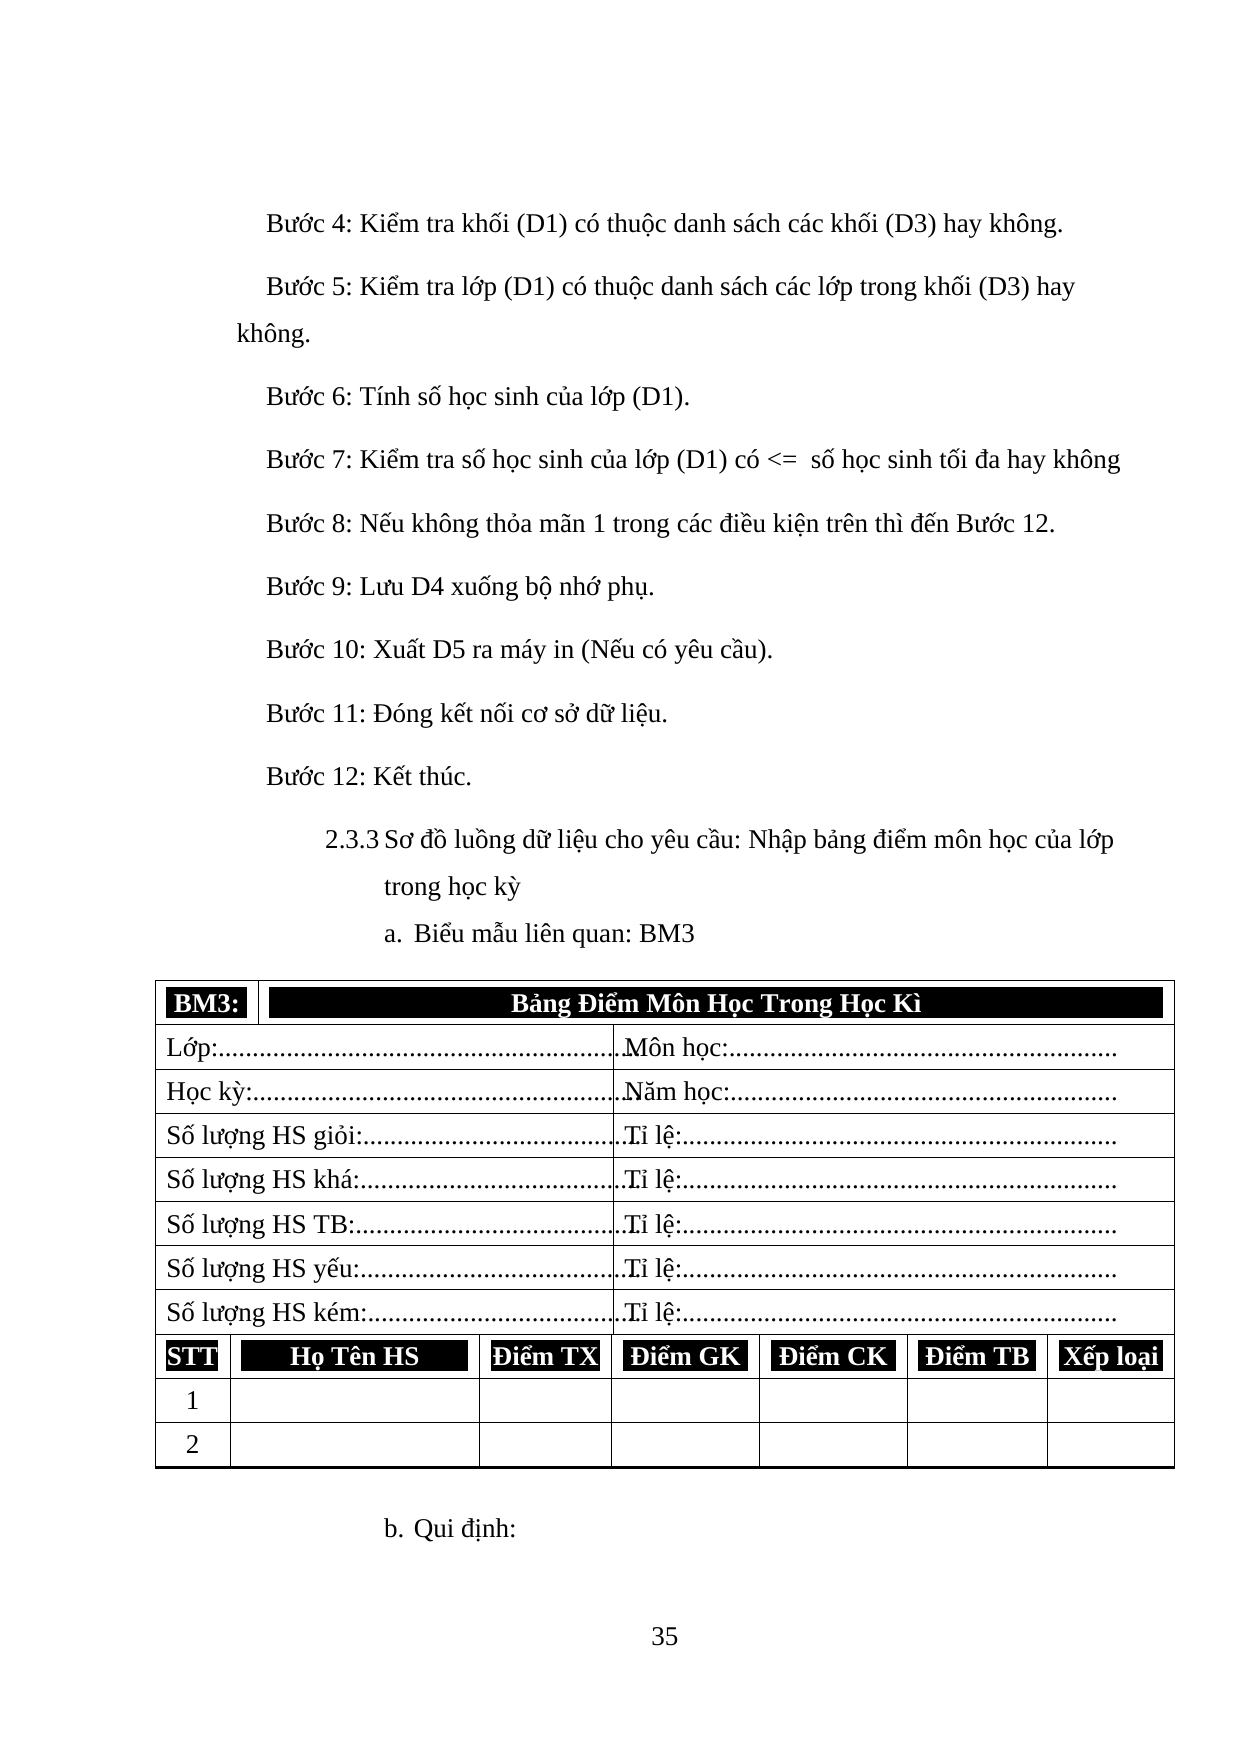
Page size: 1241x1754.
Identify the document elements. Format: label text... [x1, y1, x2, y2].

table_cell Môn học: [614, 1025, 1174, 1068]
text Bước 9: Lưu D4 xuống bộ nhớ phụ. [236, 570, 1122, 601]
table_cell Số lượng HS giỏi: [156, 1114, 613, 1157]
table_cell [908, 1423, 1047, 1466]
table_cell [480, 1379, 611, 1422]
table_cell Điểm TX [480, 1335, 611, 1378]
text Bước 11: Đóng kết nối cơ sở dữ liệu. [236, 697, 1122, 728]
table_cell Năm học: [614, 1070, 1174, 1113]
table_cell Điểm GK [612, 1335, 759, 1378]
table_cell STT [156, 1335, 230, 1378]
text Bước 4: Kiểm tra khối (D1) có thuộc danh sách các khối (D3) hay không. [236, 207, 1122, 238]
list Qui định: [384, 1512, 1122, 1543]
table_cell Tỉ lệ: [614, 1246, 1174, 1289]
table_cell Xếp loại [1048, 1335, 1174, 1378]
table_cell Số lượng HS kém: [156, 1290, 613, 1333]
text Bước 7: Kiểm tra số học sinh của lớp (D1) có <= số học sinh tối đa hay không [236, 443, 1122, 474]
table_cell Số lượng HS yếu: [156, 1246, 613, 1289]
table_cell Số lượng HS TB: [156, 1202, 613, 1245]
table_cell [760, 1423, 907, 1466]
table_cell [612, 1379, 759, 1422]
table_header Bảng Điểm Môn Học Trong Học Kì [259, 981, 1174, 1024]
text Bước 10: Xuất D5 ra máy in (Nếu có yêu cầu). [236, 633, 1122, 664]
table_cell Số lượng HS khá: [156, 1158, 613, 1201]
table_cell [231, 1379, 479, 1422]
table_cell Điểm TB [908, 1335, 1047, 1378]
table_cell 2 [156, 1423, 230, 1466]
table_cell Tỉ lệ: [614, 1158, 1174, 1201]
table_cell Lớp: [156, 1025, 613, 1068]
list Biểu mẫu liên quan: BM3 [384, 917, 1122, 948]
table_cell Tỉ lệ: [614, 1202, 1174, 1245]
table_header BM3: [156, 981, 258, 1024]
table_cell [1048, 1379, 1174, 1422]
text Bước 6: Tính số học sinh của lớp (D1). [236, 380, 1122, 411]
table_cell [231, 1423, 479, 1466]
table_cell [908, 1379, 1047, 1422]
table_cell 1 [156, 1379, 230, 1422]
table_cell [480, 1423, 611, 1466]
table_cell Họ Tên HS [231, 1335, 479, 1378]
table_cell [760, 1379, 907, 1422]
table_cell Tỉ lệ: [614, 1290, 1174, 1333]
text Bước 12: Kết thúc. [236, 760, 1122, 791]
table_cell [612, 1423, 759, 1466]
table_cell Học kỳ: [156, 1070, 613, 1113]
table_cell Điểm CK [760, 1335, 907, 1378]
table_cell Tỉ lệ: [614, 1114, 1174, 1157]
text Bước 5: Kiểm tra lớp (D1) có thuộc danh sách các lớp trong khối (D3) hay không. [236, 270, 1122, 348]
list Sơ đồ luồng dữ liệu cho yêu cầu: Nhập bảng điểm môn học của lớp trong học kỳ [325, 823, 1122, 901]
table_cell [1048, 1423, 1174, 1466]
text Bước 8: Nếu không thỏa mãn 1 trong các điều kiện trên thì đến Bước 12. [236, 507, 1122, 538]
